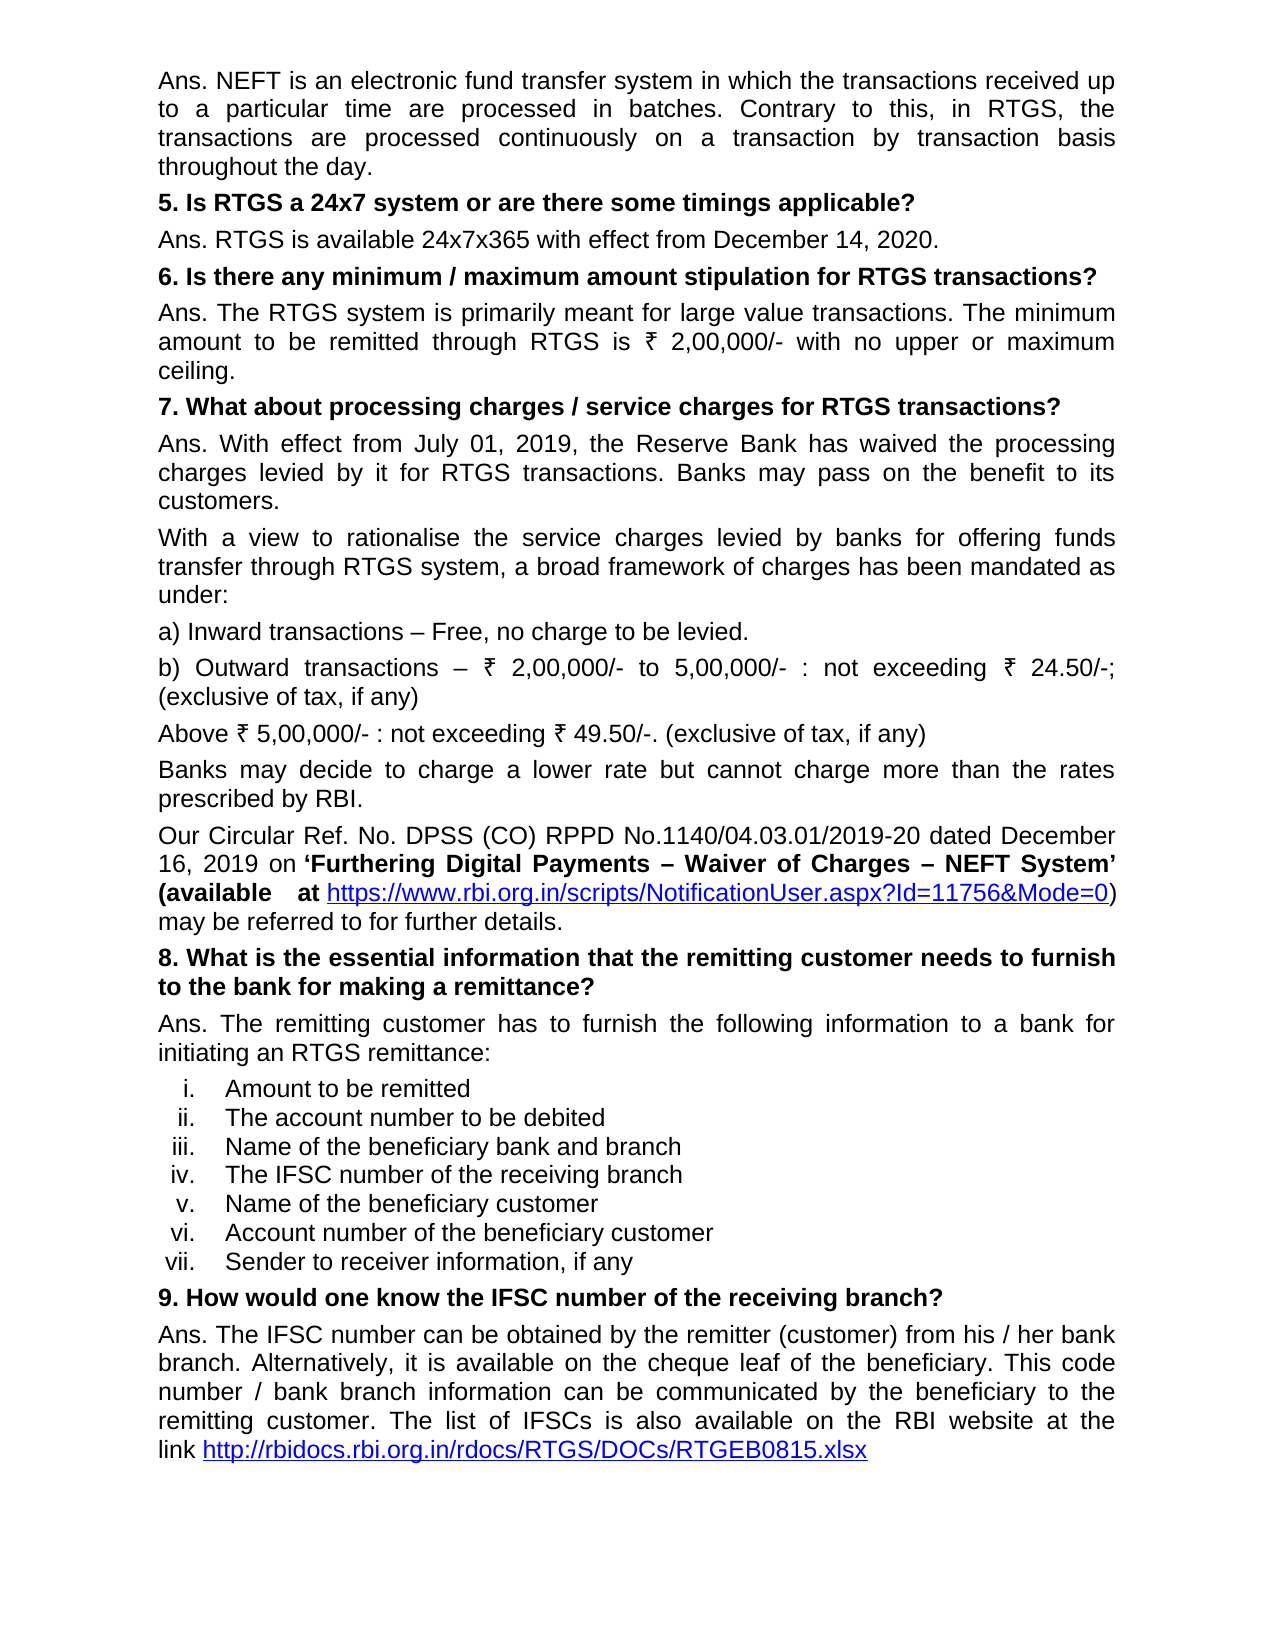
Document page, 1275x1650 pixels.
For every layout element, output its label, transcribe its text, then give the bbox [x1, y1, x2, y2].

text Above ₹ 5,00,000/- : not exceeding ₹ 49.50/-. (exclusive of tax, if any) [158, 719, 1117, 747]
text 6. Is there any minimum / maximum amount stipulation for RTGS transactions? [158, 262, 1117, 290]
list Sender to receiver information, if any [195, 1247, 1117, 1275]
text With a view to rationalise the service charges levied by banks for offering funds transfer through RTGS system, a broad framework of charges has been mandated as under: [158, 523, 1117, 609]
text 8. What is the essential information that the remitting customer needs to furnish to the bank for making a remittance? [158, 943, 1117, 1001]
text b) Outward transactions – ₹ 2,00,000/- to 5,00,000/- : not exceeding ₹ 24.50/-; (exclusive of tax, if any) [158, 653, 1117, 711]
text Ans. With effect from July 01, 2019, the Reserve Bank has waived the processing charges levied by it for RTGS transactions. Banks may pass on the benefit to its customers. [158, 429, 1117, 515]
list Amount to be remitted [195, 1074, 1117, 1103]
list Name of the beneficiary customer [195, 1189, 1117, 1218]
list Account number of the beneficiary customer [195, 1218, 1117, 1247]
text Our Circular Ref. No. DPSS (CO) RPPD No.1140/04.03.01/2019-20 dated December 16, 2019 on ‘Furthering Digital Payments – Waiver of Charges – NEFT System’ (available at https://www.rbi.org.in/scripts/NotificationUser.aspx?Id=11756&Mode=0) may be referred to for further details. [158, 821, 1117, 936]
text Ans. The remitting customer has to furnish the following information to a bank for initiating an RTGS remittance: [158, 1009, 1117, 1066]
list The account number to be debited [195, 1103, 1117, 1132]
text a) Inward transactions – Free, no charge to be levied. [158, 617, 1117, 646]
text Ans. The IFSC number can be obtained by the remitter (customer) from his / her bank branch. Alternatively, it is available on the cheque leaf of the beneficiary. This code number / bank branch information can be communicated by the beneficiary to the remitting customer. The list of IFSCs is also available on the RBI website at the link http://rbidocs.rbi.org.in/rdocs/RTGS/DOCs/RTGEB0815.xlsx [158, 1320, 1117, 1463]
text 7. What about processing charges / service charges for RTGS transactions? [158, 392, 1117, 421]
text Ans. NEFT is an electronic fund transfer system in which the transactions received up to a particular time are processed in batches. Contrary to this, in RTGS, the transactions are processed continuously on a transaction by transaction basis throughout the day. [158, 66, 1117, 181]
text 5. Is RTGS a 24x7 system or are there some timings applicable? [158, 188, 1117, 217]
text Banks may decide to charge a lower rate but cannot charge more than the rates prescribed by RBI. [158, 755, 1117, 813]
list Name of the beneficiary bank and branch [195, 1132, 1117, 1160]
text Ans. The RTGS system is primarily meant for large value transactions. The minimum amount to be remitted through RTGS is ₹ 2,00,000/- with no upper or maximum ceiling. [158, 298, 1117, 384]
text Ans. RTGS is available 24x7x365 with effect from December 14, 2020. [158, 225, 1117, 254]
list The IFSC number of the receiving branch [195, 1160, 1117, 1189]
text 9. How would one know the IFSC number of the receiving branch? [158, 1283, 1117, 1312]
